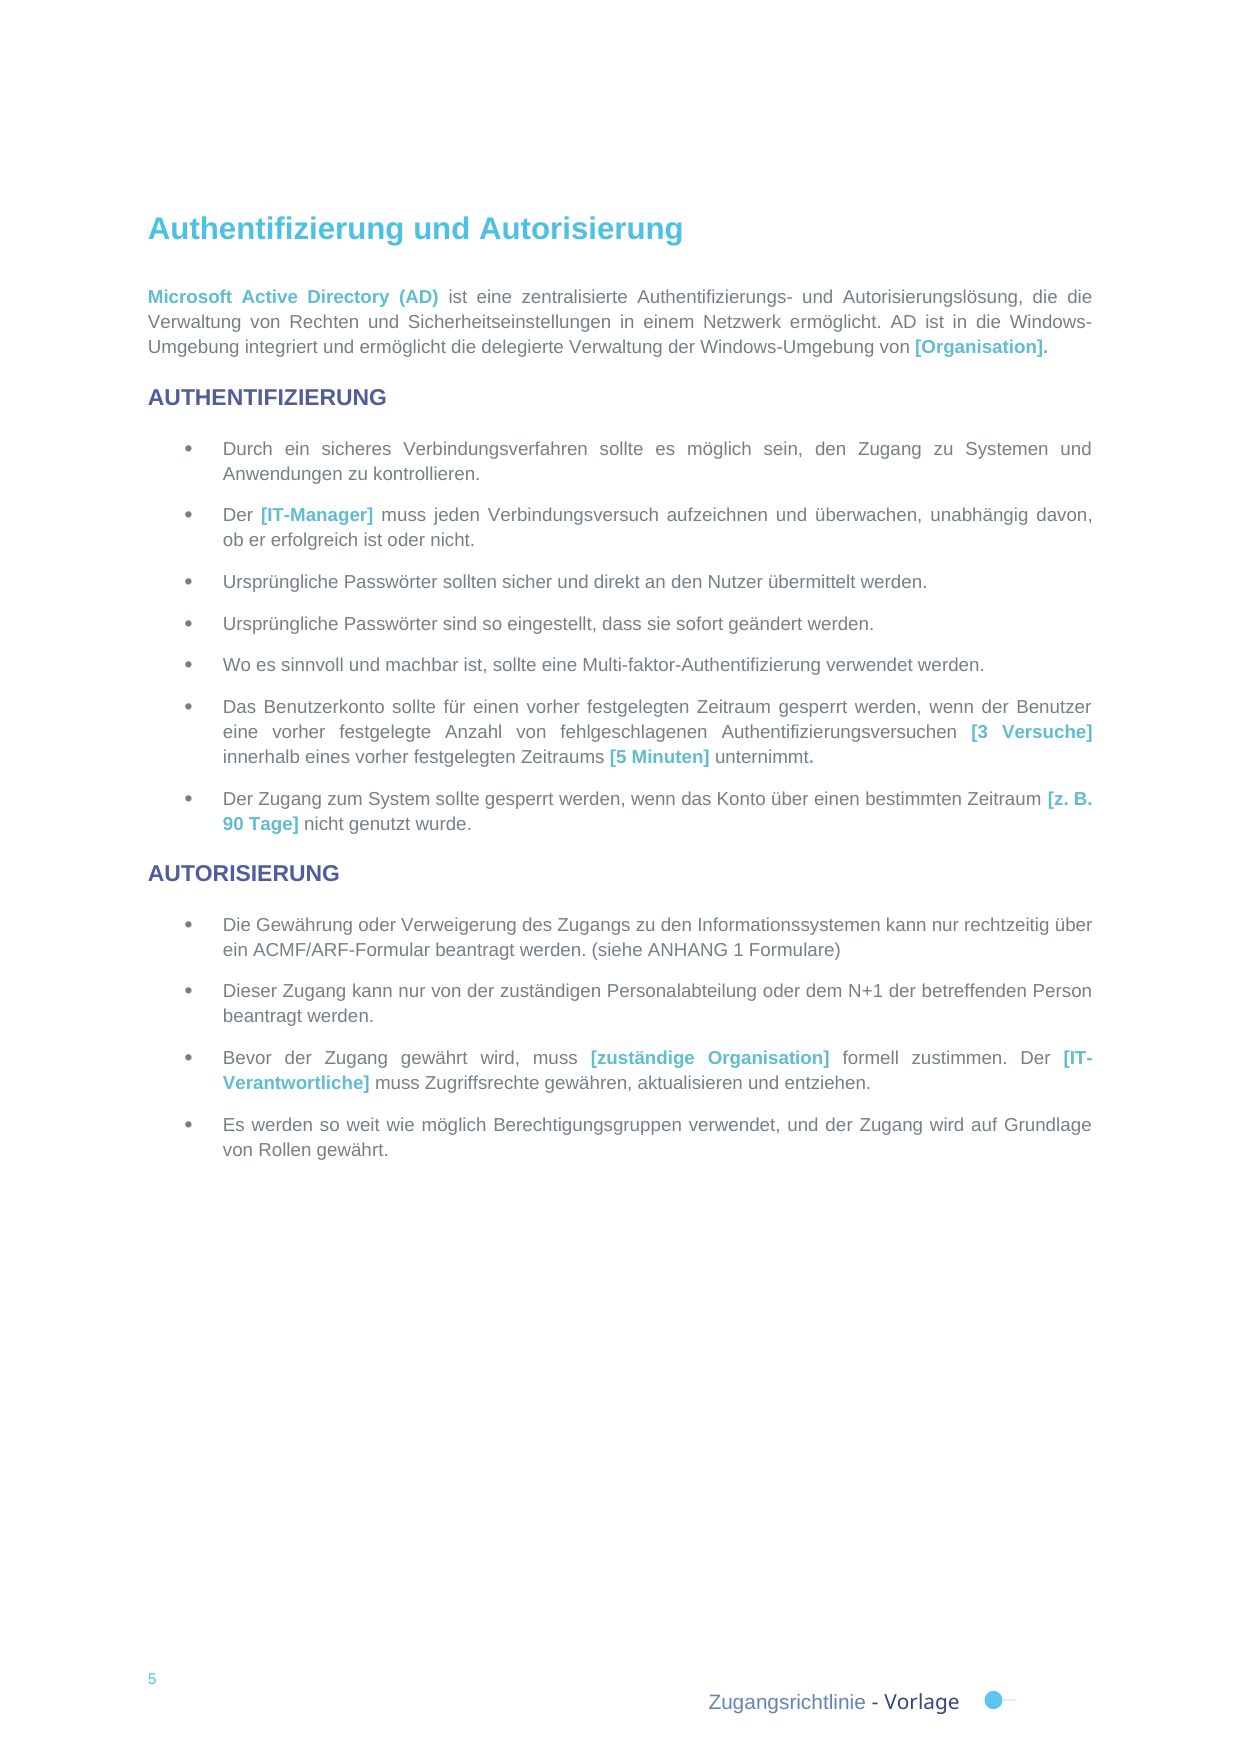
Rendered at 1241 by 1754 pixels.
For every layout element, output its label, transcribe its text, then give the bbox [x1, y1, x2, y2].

list Bevor der Zugang gewährt wird, muss [zuständige Organisation] formell zustimmen. Der [IT-Verantwortliche] muss Zugriffsrechte gewähren, aktualisieren und entziehen. [185, 1044, 1093, 1094]
list Die Gewährung oder Verweigerung des Zugangs zu den Informationssystemen kann nur rechtzeitig über ein ACMF/ARF-Formular beantragt werden. (siehe ANHANG 1 Formulare) [185, 911, 1093, 961]
list Der Zugang zum System sollte gesperrt werden, wenn das Konto über einen bestimmten Zeitraum [z. B. 90 Tage] nicht genutzt wurde. [185, 785, 1093, 835]
text Microsoft Active Directory (AD) ist eine zentralisierte Authentifizierungs- und Autorisierungslösung, die die Verwaltung von Rechten und Sicherheitseinstellungen in einem Netzwerk ermöglicht. AD ist in die Windows-Umgebung integriert und ermöglicht die delegierte Verwaltung der Windows-Umgebung von [Organisation]. [148, 283, 1093, 358]
list Ursprüngliche Passwörter sind so eingestellt, dass sie sofort geändert werden. [185, 610, 1093, 635]
list Durch ein sicheres Verbindungsverfahren sollte es möglich sein, den Zugang zu Systemen und Anwendungen zu kontrollieren. [185, 435, 1093, 485]
list Es werden so weit wie möglich Berechtigungsgruppen verwendet, und der Zugang wird auf Grundlage von Rollen gewährt. [185, 1111, 1093, 1161]
picture [981, 1690, 1020, 1710]
subtitle Autorisierung [148, 860, 1093, 886]
list Der [IT-Manager] muss jeden Verbindungsversuch aufzeichnen und überwachen, unabhängig davon, ob er erfolgreich ist oder nicht. [185, 502, 1093, 552]
list Ursprüngliche Passwörter sollten sicher und direkt an den Nutzer übermittelt werden. [185, 568, 1093, 593]
list Wo es sinnvoll und machbar ist, sollte eine Multi-faktor-Authentifizierung verwendet werden. [185, 652, 1093, 677]
list Das Benutzerkonto sollte für einen vorher festgelegten Zeitraum gesperrt werden, wenn der Benutzer eine vorher festgelegte Anzahl von fehlgeschlagenen Authentifizierungsversuchen [3 Versuche] innerhalb eines vorher festgelegten Zeitraums [5 Minuten] unternimmt. [185, 693, 1093, 768]
list Dieser Zugang kann nur von der zuständigen Personalabteilung oder dem N+1 der betreffenden Person beantragt werden. [185, 978, 1093, 1028]
subtitle Authentifizierung und Autorisierung [148, 210, 1093, 246]
subtitle Authentifizierung [148, 383, 1093, 410]
